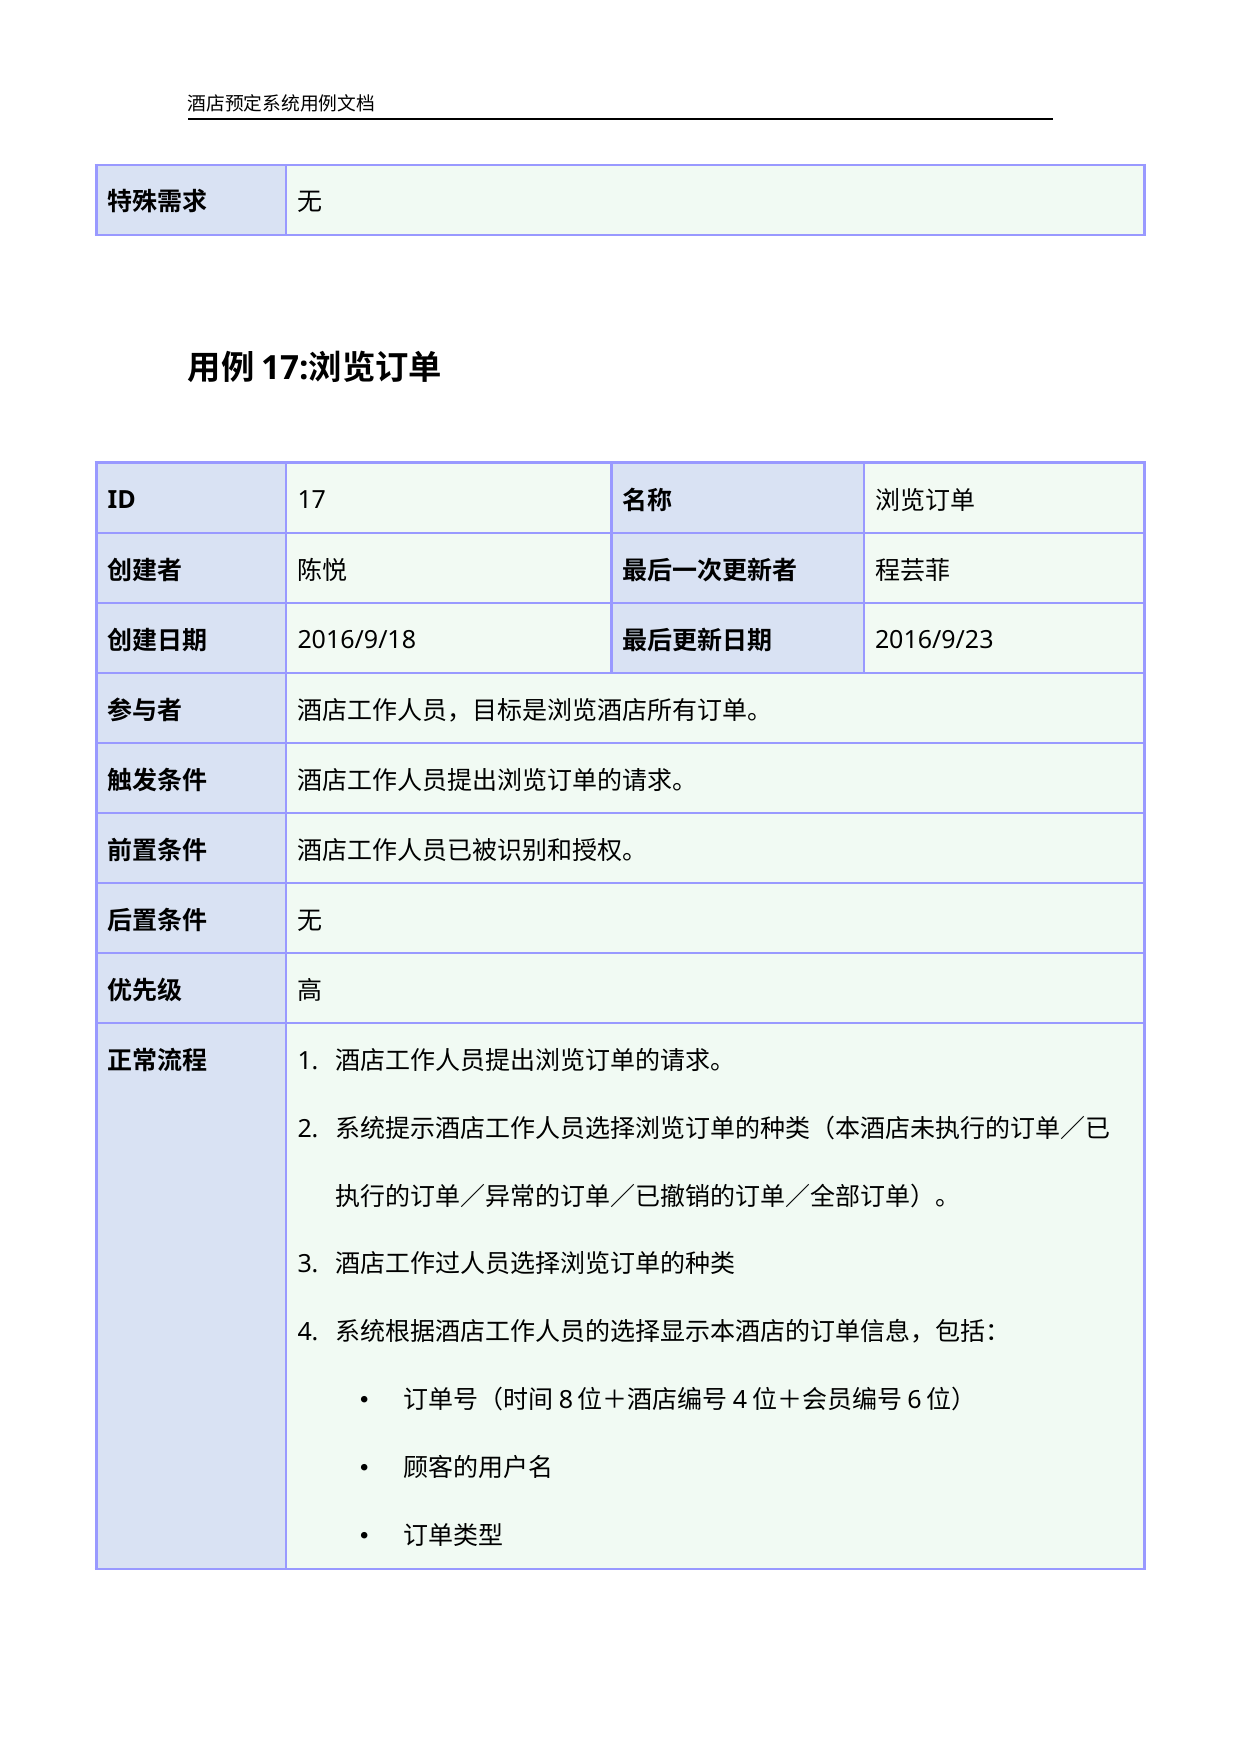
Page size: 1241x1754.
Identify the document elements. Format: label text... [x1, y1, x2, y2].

table_header 17 [287, 464, 610, 532]
table_cell 特殊需求 [98, 166, 285, 234]
table_cell 创建日期 [98, 604, 285, 672]
table_header ID [98, 464, 285, 532]
table_cell 2016/9/18 [287, 604, 610, 672]
table_cell 酒店工作人员提出浏览订单的请求。 [287, 744, 1143, 812]
table_cell 正常流程 [98, 1024, 285, 1568]
table_cell 无 [287, 166, 1143, 234]
table_cell 酒店工作人员已被识别和授权。 [287, 814, 1143, 882]
table_cell 后置条件 [98, 884, 285, 952]
table_cell 程芸菲 [865, 534, 1143, 602]
table_cell 陈悦 [287, 534, 610, 602]
table_cell 最后一次更新者 [613, 534, 863, 602]
table_cell 高 [287, 954, 1143, 1022]
table_header 浏览订单 [865, 464, 1143, 532]
table_cell 参与者 [98, 674, 285, 742]
table_header 名称 [613, 464, 863, 532]
table_cell 前置条件 [98, 814, 285, 882]
table_cell 2016/9/23 [865, 604, 1143, 672]
subtitle 用例17:浏览订单 [187, 331, 1053, 399]
table_cell 优先级 [98, 954, 285, 1022]
table_cell 创建者 [98, 534, 285, 602]
table_cell 酒店工作人员，目标是浏览酒店所有订单。 [287, 674, 1143, 742]
table_cell 触发条件 [98, 744, 285, 812]
table_cell 最后更新日期 [613, 604, 863, 672]
table_cell 无 [287, 884, 1143, 952]
